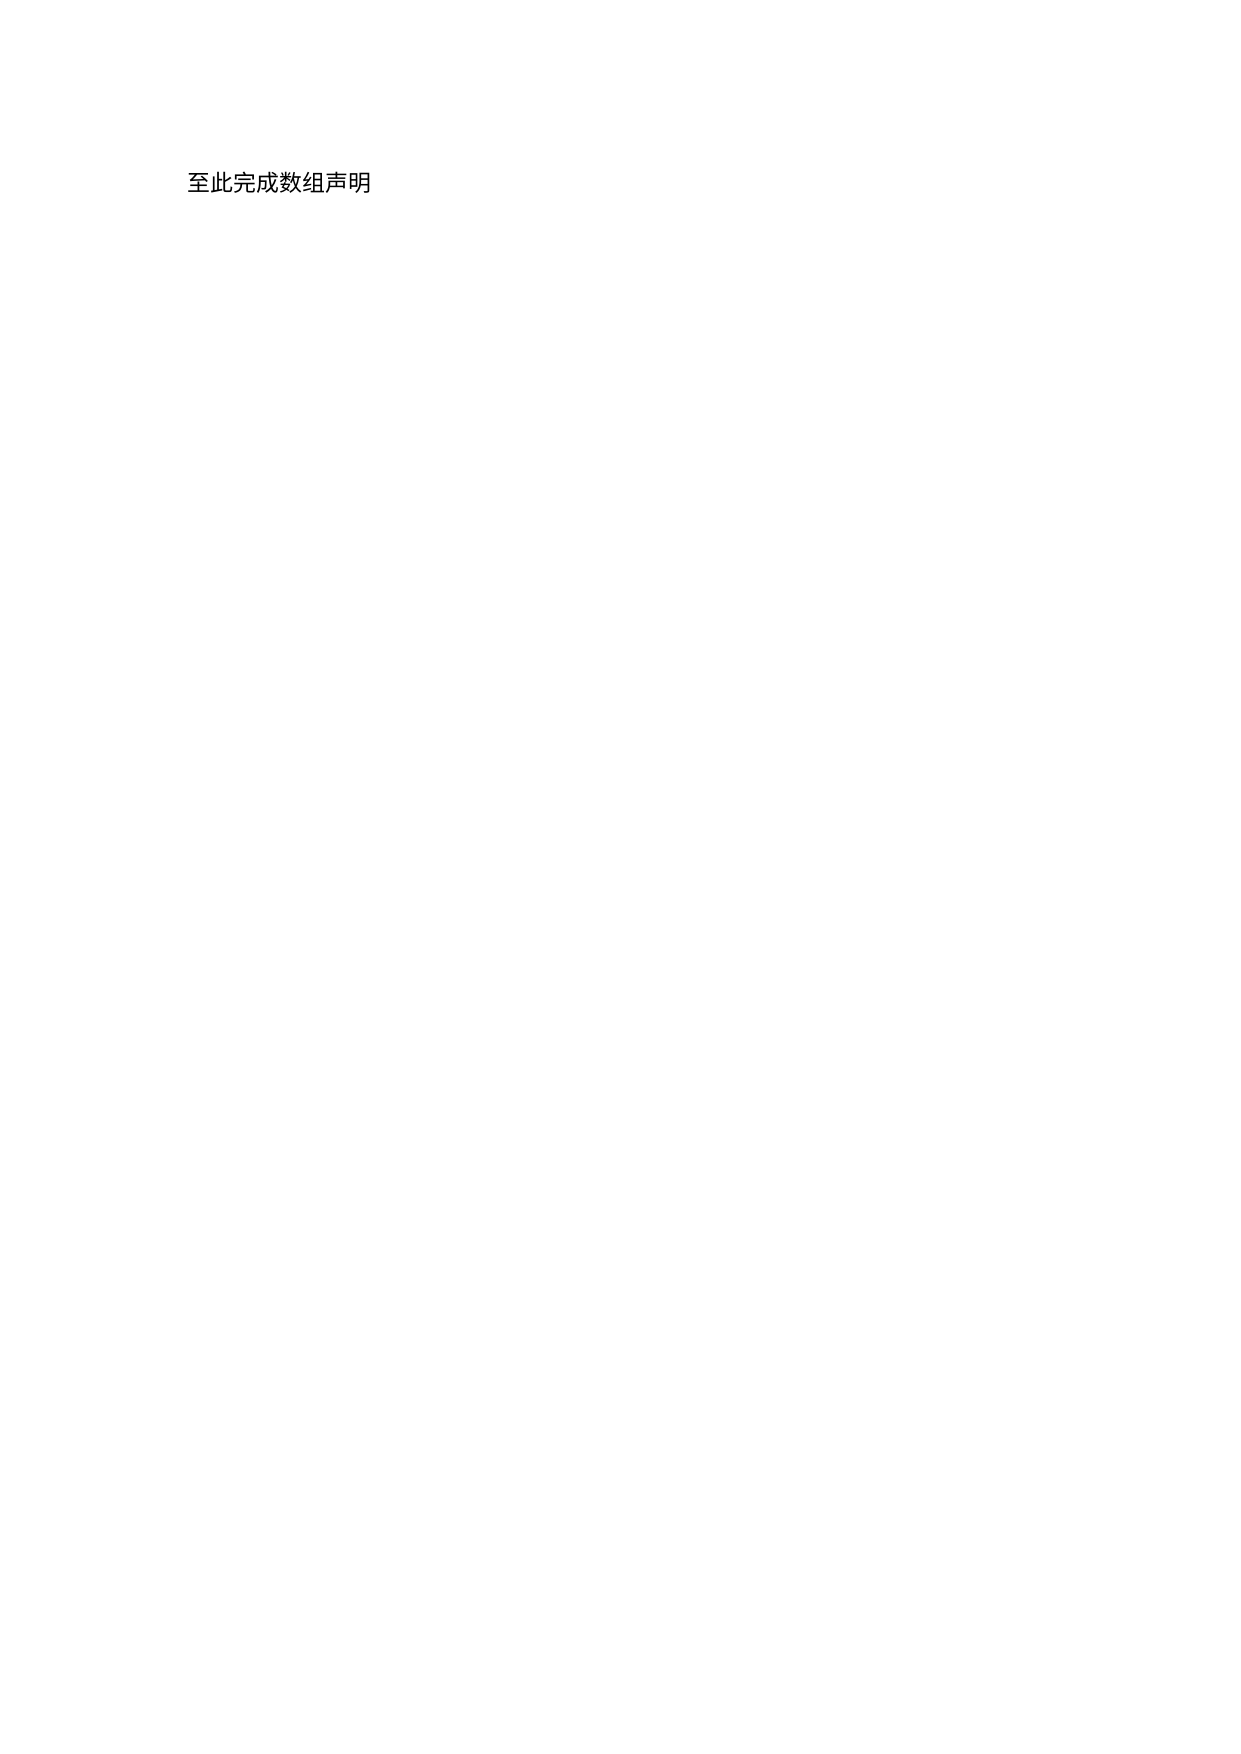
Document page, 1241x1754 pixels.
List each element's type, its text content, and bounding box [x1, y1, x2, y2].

text 至此完成数组声明 [187, 164, 1053, 198]
